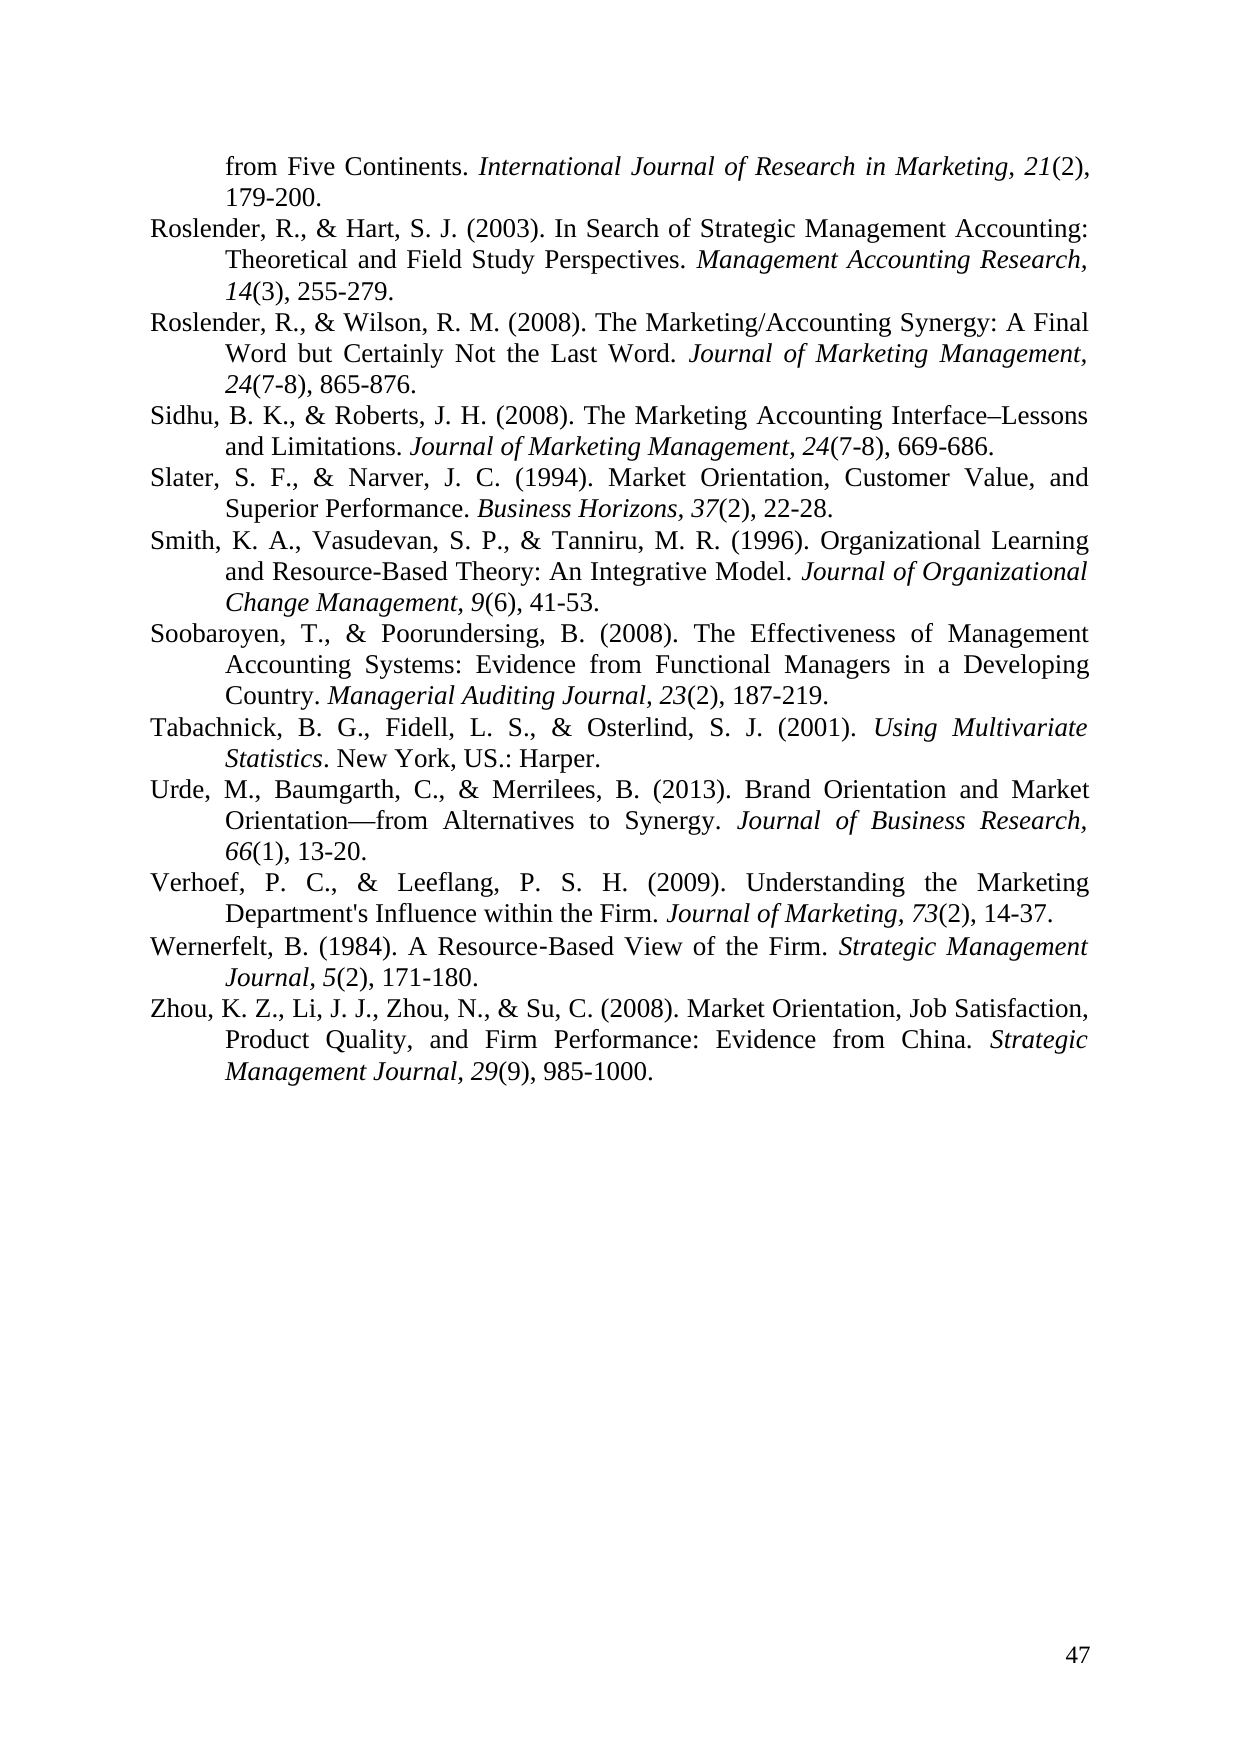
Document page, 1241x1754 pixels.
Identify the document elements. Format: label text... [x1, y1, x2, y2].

text Urde, M., Baumgarth, C., & Merrilees, B. (2013). Brand Orientation and Market Orientation—from Alternatives to Synergy. Journal of Business Research, 66(1), 13-20. [150, 773, 1090, 866]
text Soobaroyen, T., & Poorundersing, B. (2008). The Effectiveness of Management Accounting Systems: Evidence from Functional Managers in a Developing Country. Managerial Auditing Journal, 23(2), 187-219. [150, 617, 1090, 711]
text Smith, K. A., Vasudevan, S. P., & Tanniru, M. R. (1996). Organizational Learning and Resource-Based Theory: An Integrative Model. Journal of Organizational Change Management, 9(6), 41-53. [150, 524, 1090, 617]
text Wernerfelt, B. (1984). A Resource‐Based View of the Firm. Strategic Management Journal, 5(2), 171-180. [150, 929, 1090, 992]
text Zhou, K. Z., Li, J. J., Zhou, N., & Su, C. (2008). Market Orientation, Job Satisfaction, Product Quality, and Firm Performance: Evidence from China. Strategic Management Journal, 29(9), 985-1000. [150, 992, 1090, 1086]
text Verhoef, P. C., & Leeflang, P. S. H. (2009). Understanding the Marketing Department's Influence within the Firm. Journal of Marketing, 73(2), 14-37. [150, 866, 1090, 929]
text Roslender, R., & Wilson, R. M. (2008). The Marketing/Accounting Synergy: A Final Word but Certainly Not the Last Word. Journal of Marketing Management, 24(7-8), 865-876. [150, 306, 1090, 399]
text Roslender, R., & Hart, S. J. (2003). In Search of Strategic Management Accounting: Theoretical and Field Study Perspectives. Management Accounting Research, 14(3), 255-279. [150, 212, 1090, 306]
text Tabachnick, B. G., Fidell, L. S., & Osterlind, S. J. (2001). Using Multivariate Statistics. New York, US.: Harper. [150, 711, 1090, 773]
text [150, 150, 1090, 212]
text Sidhu, B. K., & Roberts, J. H. (2008). The Marketing Accounting Interface–Lessons and Limitations. Journal of Marketing Management, 24(7-8), 669-686. [150, 399, 1090, 461]
text Slater, S. F., & Narver, J. C. (1994). Market Orientation, Customer Value, and Superior Performance. Business Horizons, 37(2), 22-28. [150, 461, 1090, 524]
